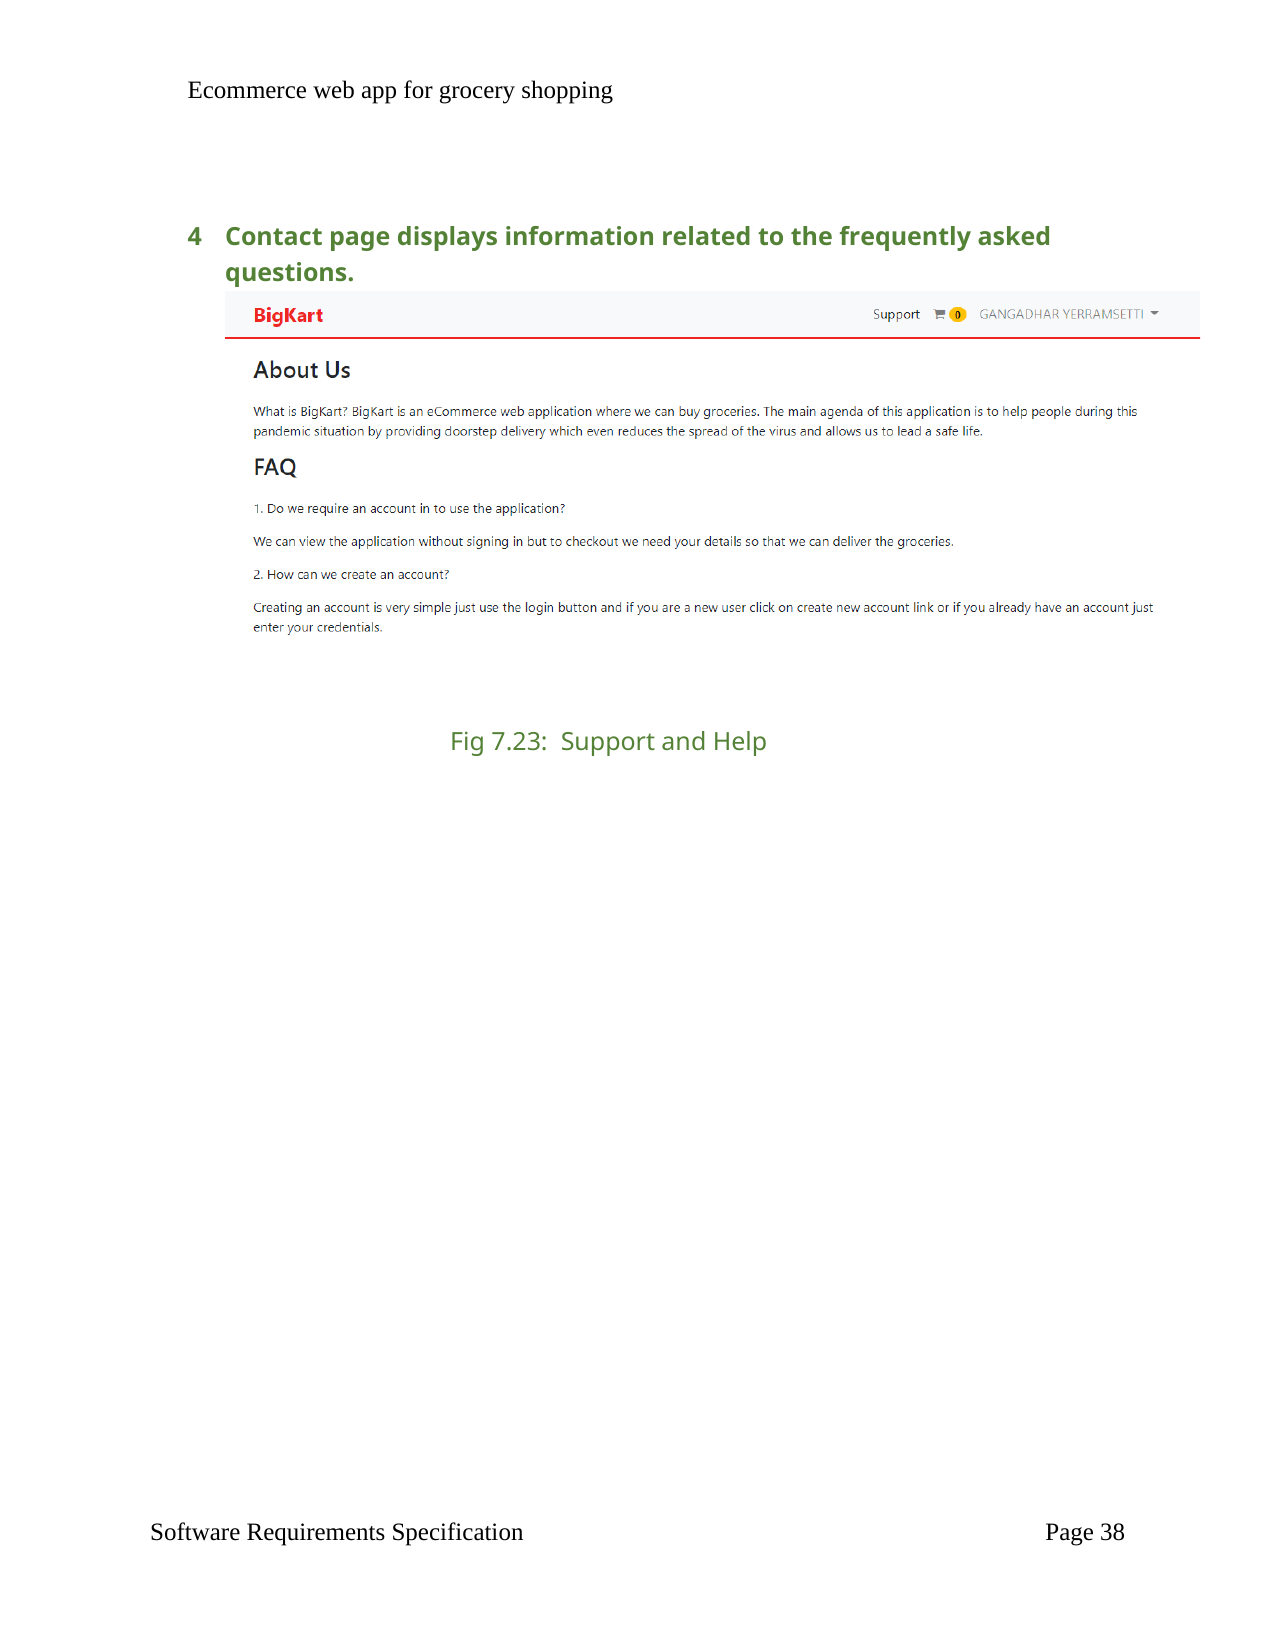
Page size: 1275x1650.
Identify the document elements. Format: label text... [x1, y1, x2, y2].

list Contact page displays information related to the frequently asked questions. [187, 218, 1125, 289]
picture [225, 291, 1200, 669]
text Fig 7.23: Support and Help [150, 724, 1125, 758]
